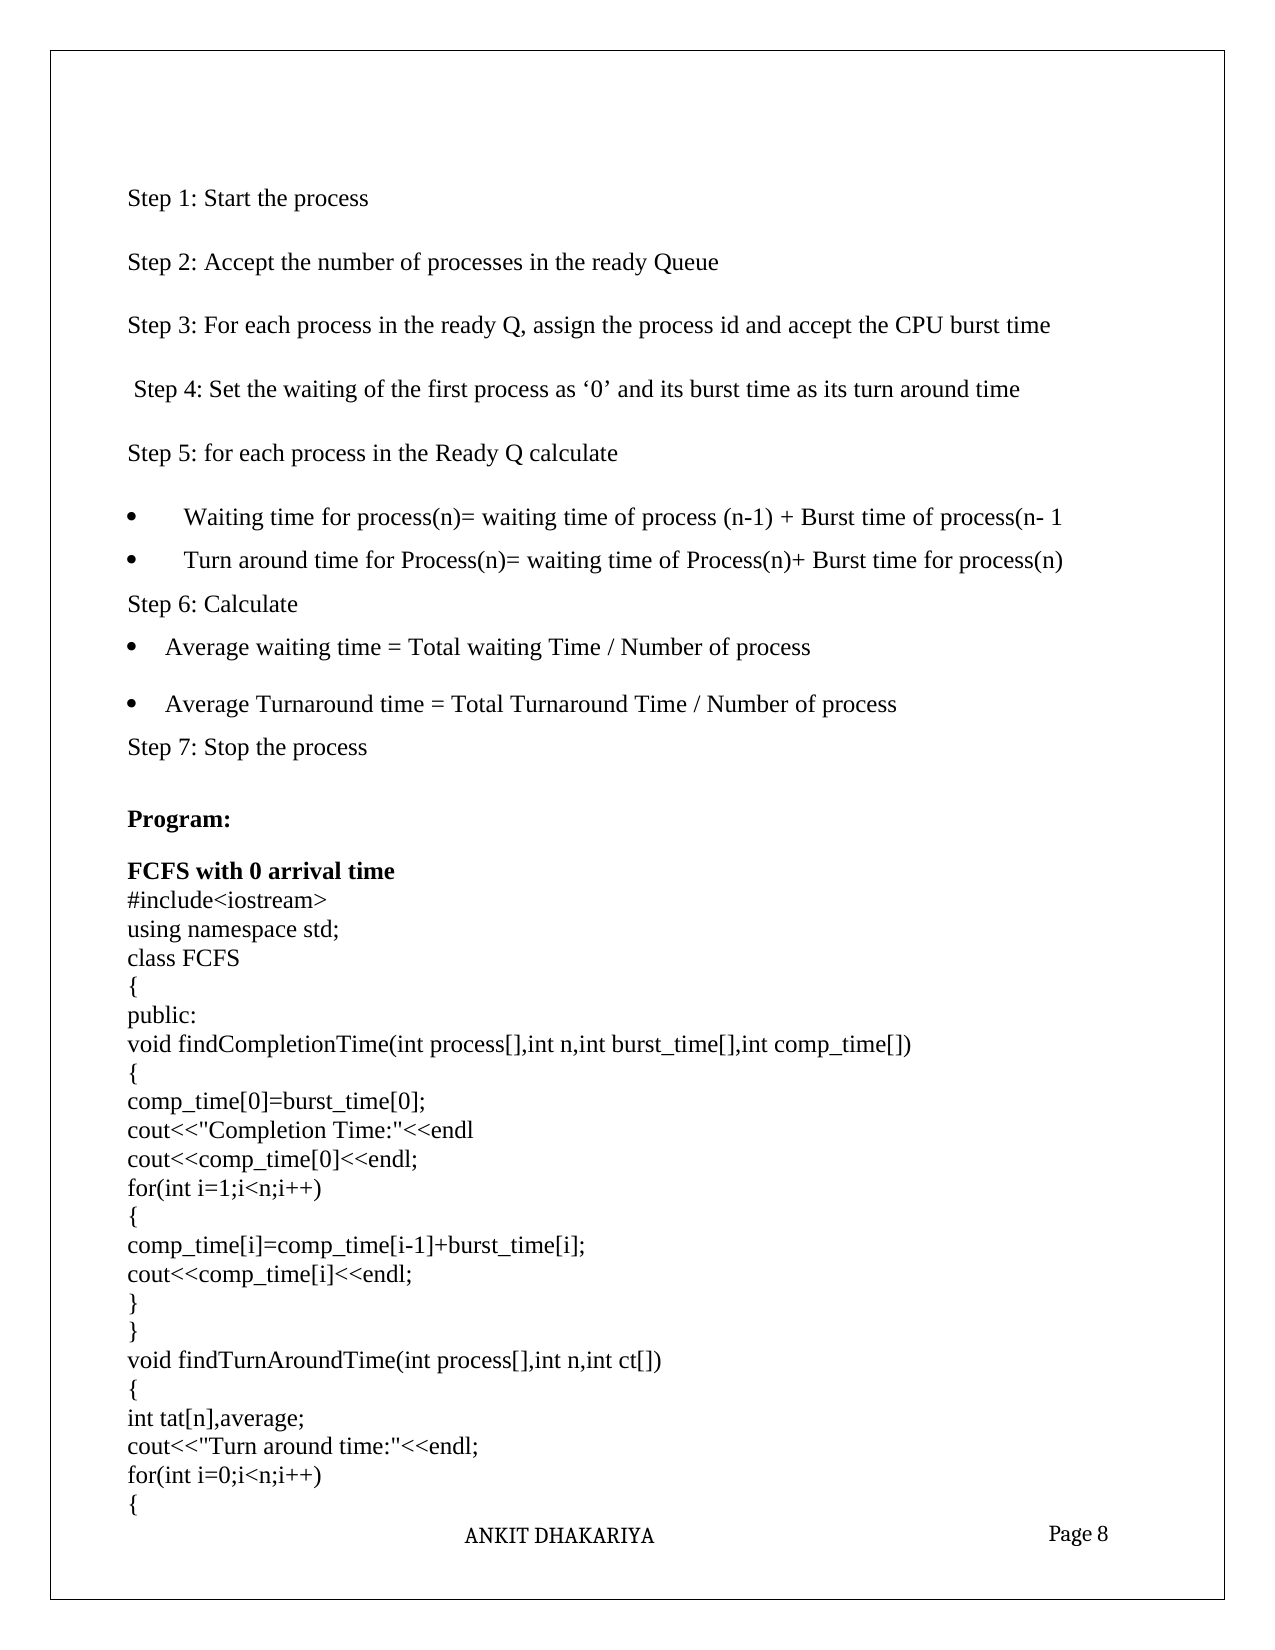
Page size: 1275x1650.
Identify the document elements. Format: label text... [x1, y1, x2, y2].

text public: [127, 1000, 1154, 1029]
text FCFS with 0 arrival time [127, 856, 1154, 885]
text Step 6: Calculate [127, 589, 1126, 617]
text void findTurnAroundTime(int process[],int n,int ct[]) [127, 1345, 1154, 1374]
text int tat[n],average; [127, 1403, 1154, 1431]
list Waiting time for process(n)= waiting time of process (n-1) + Burst time of process(n- 1 [127, 502, 1125, 531]
text } [127, 1288, 1154, 1316]
text { [127, 1489, 1154, 1518]
text { [127, 1201, 1154, 1230]
text Step 5: for each process in the Ready Q calculate [127, 438, 1079, 467]
text for(int i=0;i<n;i++) [127, 1460, 1154, 1489]
text { [127, 971, 1154, 1000]
text Step 2: Accept the number of processes in the ready Queue [127, 247, 1154, 275]
text { [127, 1374, 1154, 1403]
text cout<<"Turn around time:"<<endl; [127, 1431, 1154, 1460]
text void findCompletionTime(int process[],int n,int burst_time[],int comp_time[]) [127, 1029, 1154, 1058]
text for(int i=1;i<n;i++) [127, 1173, 1154, 1201]
text #include<iostream> [127, 885, 1154, 914]
text Step 4: Set the waiting of the first process as ‘0’ and its burst time as its turn around time [127, 374, 1079, 403]
list Turn around time for Process(n)= waiting time of Process(n)+ Burst time for process(n) [127, 546, 1125, 574]
text { [127, 1058, 1154, 1086]
text cout<<comp_time[i]<<endl; [127, 1259, 1154, 1288]
list Average Turnaround time = Total Turnaround Time / Number of process [127, 689, 1154, 718]
text using namespace std; [127, 914, 1154, 943]
text cout<<"Completion Time:"<<endl [127, 1115, 1154, 1144]
text } [127, 1316, 1154, 1345]
text class FCFS [127, 943, 1154, 971]
text comp_time[0]=burst_time[0]; [127, 1086, 1154, 1115]
text Step 1: Start the process [127, 183, 1154, 211]
list Average waiting time = Total waiting Time / Number of process [127, 632, 1154, 661]
text cout<<comp_time[0]<<endl; [127, 1144, 1154, 1173]
text Step 3: For each process in the ready Q, assign the process id and accept the CPU burst time [127, 310, 1079, 339]
text Step 7: Stop the process [127, 732, 986, 761]
text comp_time[i]=comp_time[i-1]+burst_time[i]; [127, 1230, 1154, 1259]
subtitle Program: [127, 804, 1154, 832]
